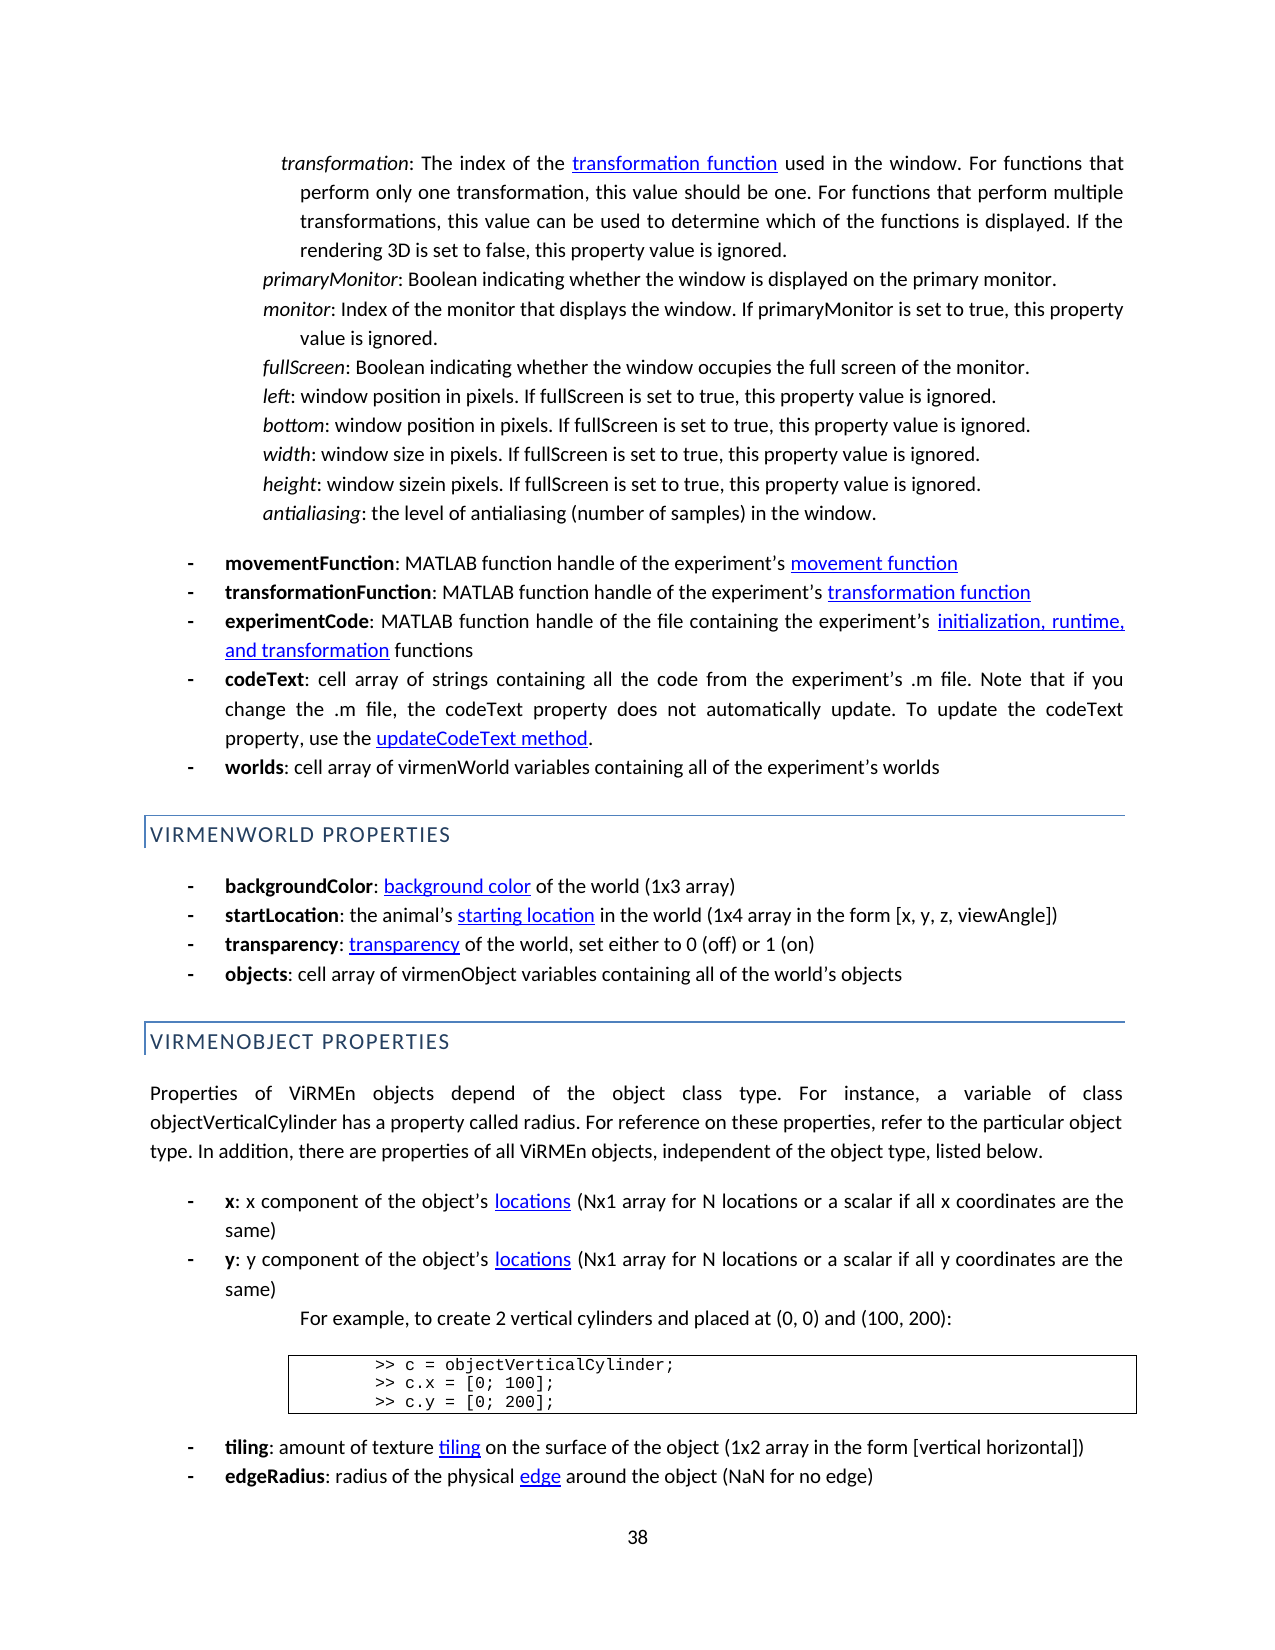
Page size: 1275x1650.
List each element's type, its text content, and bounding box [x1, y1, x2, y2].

list For example, to create 2 vertical cylinders and placed at (0, 0) and (100, 200): [300, 1305, 1125, 1330]
list backgroundColor: background color of the world (1x3 array) [187, 873, 1125, 899]
text primaryMonitor: Boolean indicating whether the window is displayed on the primary monitor. [225, 267, 1125, 292]
text fullScreen: Boolean indicating whether the window occupies the full screen of the monitor. [225, 354, 1125, 379]
text monitor: Index of the monitor that displays the window. If primaryMonitor is set to true, this property value is ignored. [225, 296, 1125, 350]
text Properties of ViRMEn objects depend of the object class type. For instance, a variable of class objectVerticalCylinder has a property called radius. For reference on these properties, refer to the particular object type. In addition, there are properties of all ViRMEn objects, independent of the object type, listed below. [150, 1080, 1125, 1164]
table_header >> c = objectVerticalCylinder; >> c.x = [0; 100]; >> c.y = [0; 200]; [289, 1356, 1136, 1413]
list movementFunction: MATLAB function handle of the experiment’s movement function [187, 550, 1125, 575]
list transparency: transparency of the world, set either to 0 (off) or 1 (on) [187, 932, 1125, 957]
text left: window position in pixels. If fullScreen is set to true, this property value is ignored. [225, 383, 1125, 409]
list experimentCode: MATLAB function handle of the file containing the experiment’s initialization, runtime, and transformation functions [187, 608, 1125, 663]
list tiling: amount of texture tiling on the surface of the object (1x2 array in the form [vertical horizontal]) [187, 1434, 1125, 1460]
list worlds: cell array of virmenWorld variables containing all of the experiment’s worlds [187, 754, 1125, 779]
text bottom: window position in pixels. If fullScreen is set to true, this property value is ignored. [225, 412, 1125, 438]
list objects: cell array of virmenObject variables containing all of the world’s objects [187, 961, 1125, 986]
text antialiasing: the level of antialiasing (number of samples) in the window. [225, 500, 1125, 525]
subtitle virmenObject properties [146, 1023, 1125, 1055]
subtitle virmenWorld properties [146, 816, 1125, 848]
list y: y component of the object’s locations (Nx1 array for N locations or a scalar if all y coordinates are the same) [187, 1247, 1125, 1301]
list startLocation: the animal’s starting location in the world (1x4 array in the form [x, y, z, viewAngle]) [187, 902, 1125, 928]
list codeText: cell array of strings containing all the code from the experiment’s .m file. Note that if you change the .m file, the codeText property does not automatically update. To update the codeText property, use the updateCodeText method. [187, 667, 1125, 750]
list transformationFunction: MATLAB function handle of the experiment’s transformation function [187, 579, 1125, 604]
text height: window sizein pixels. If fullScreen is set to true, this property value is ignored. [225, 471, 1125, 496]
list x: x component of the object’s locations (Nx1 array for N locations or a scalar if all x coordinates are the same) [187, 1188, 1125, 1243]
list edgeRadius: radius of the physical edge around the object (NaN for no edge) [187, 1464, 1125, 1489]
text width: window size in pixels. If fullScreen is set to true, this property value is ignored. [225, 442, 1125, 467]
text transformation: The index of the transformation function used in the window. For functions that perform only one transformation, this value should be one. For functions that perform multiple transformations, this value can be used to determine which of the functions is displayed. If the rendering 3D is set to false, this property value is ignored. [225, 150, 1125, 263]
